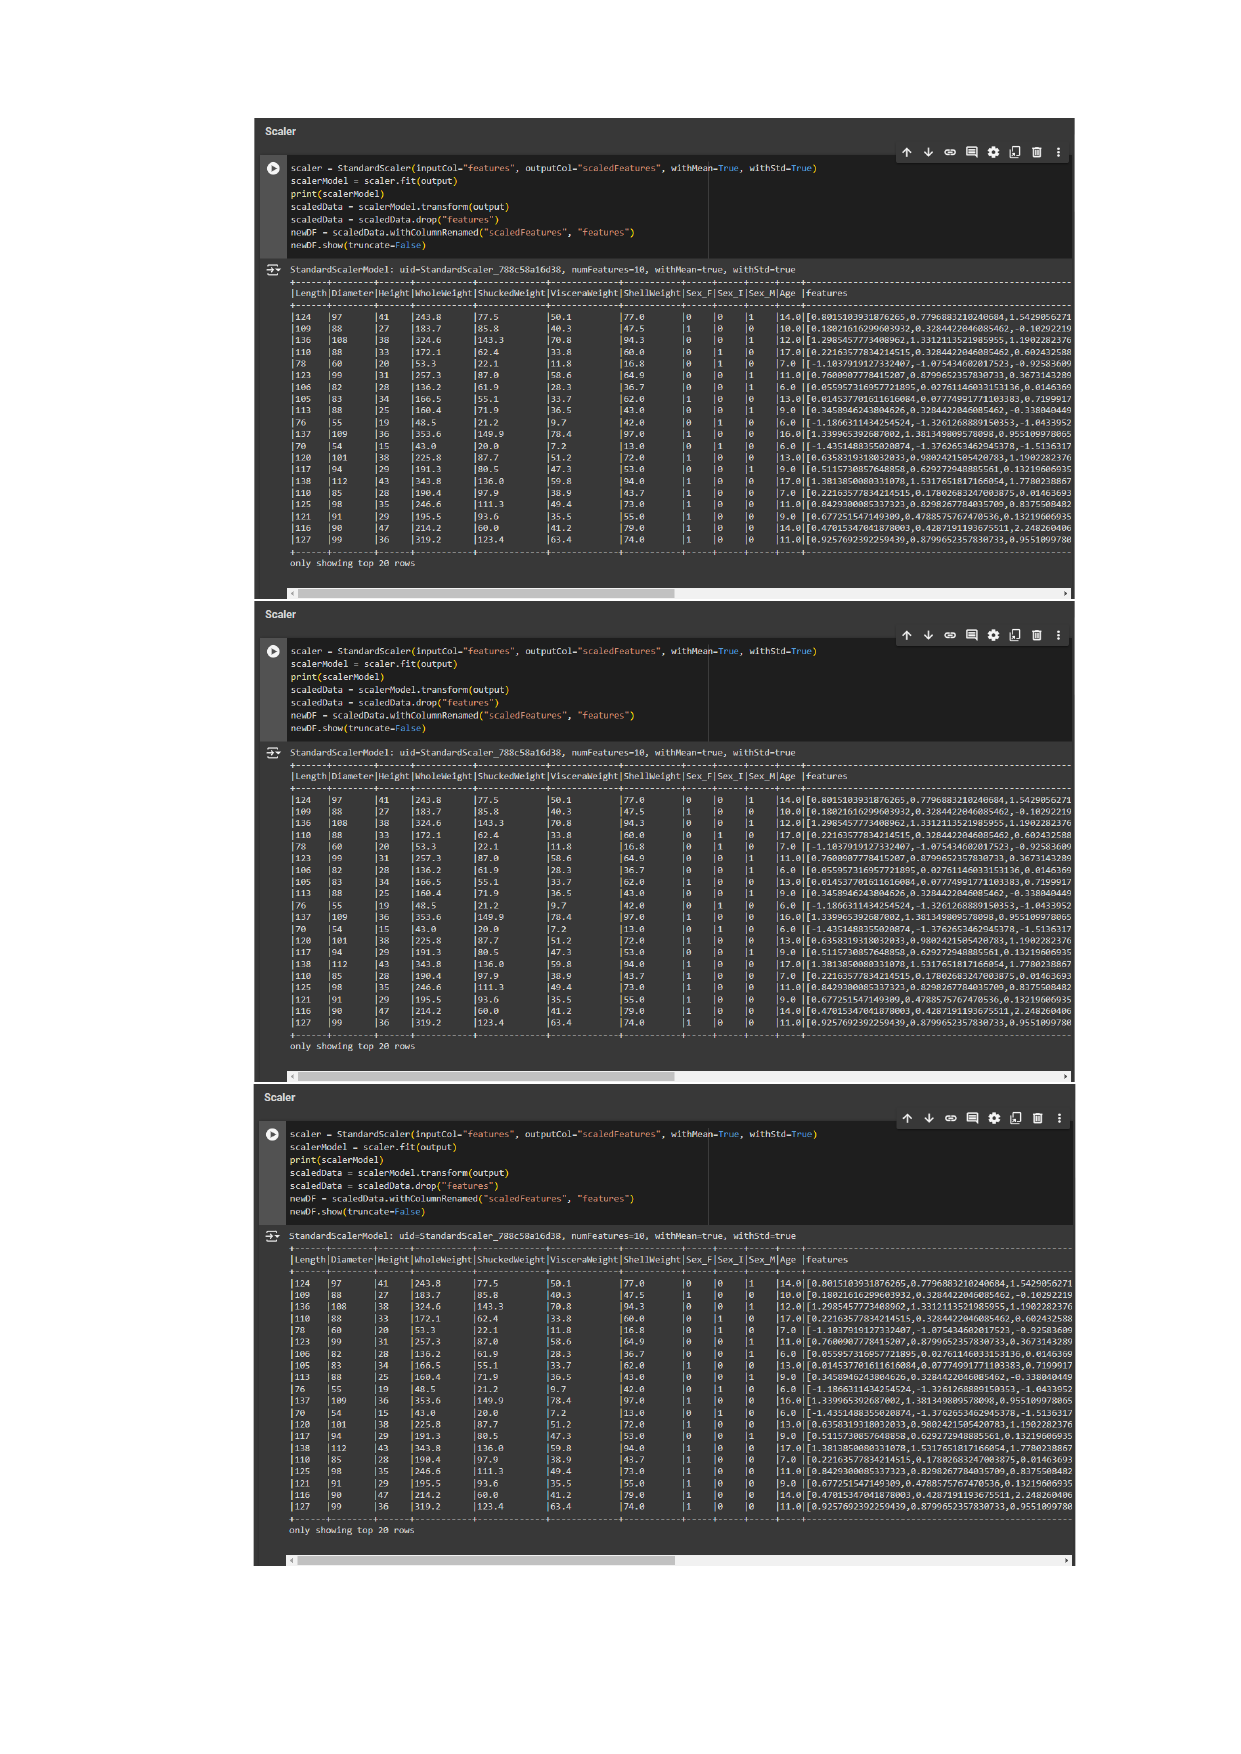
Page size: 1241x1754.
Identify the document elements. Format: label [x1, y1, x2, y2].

picture [253, 1084, 1076, 1566]
picture [254, 601, 1075, 1082]
picture [254, 118, 1075, 599]
